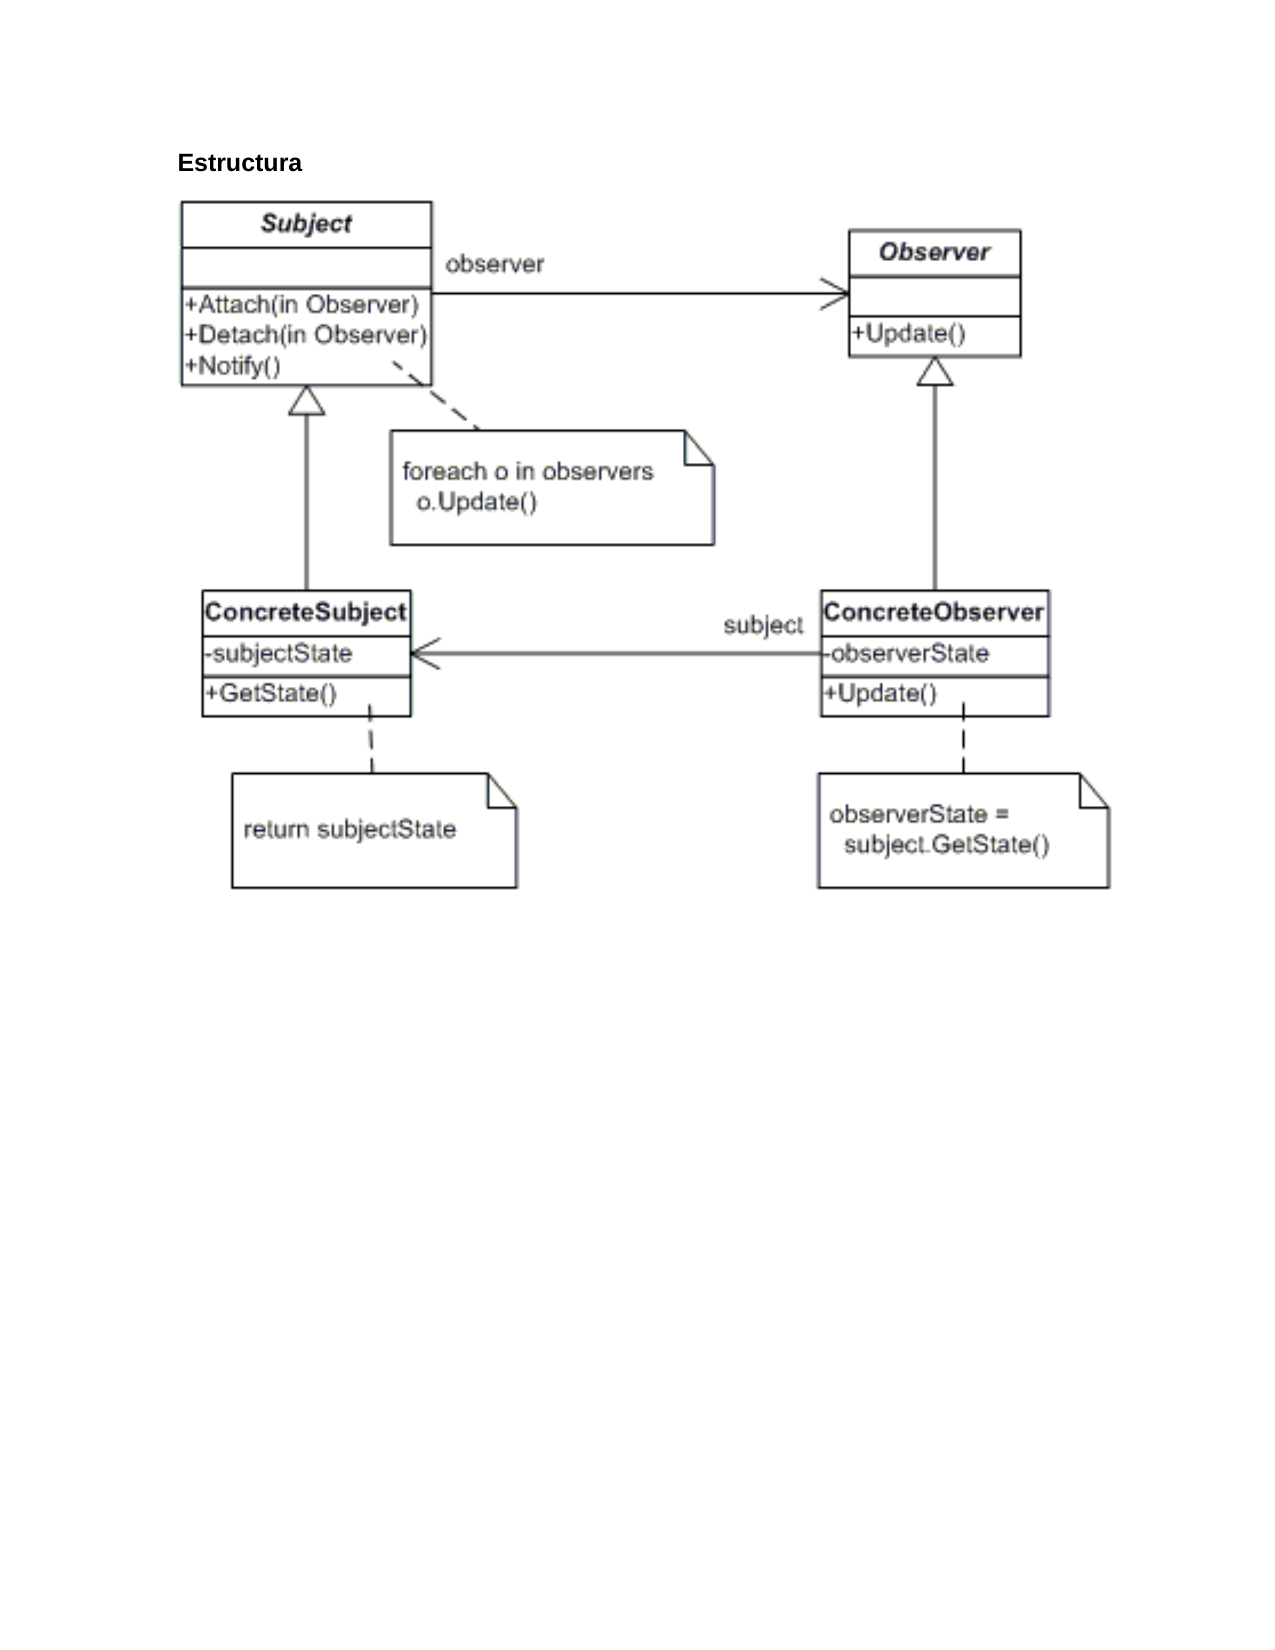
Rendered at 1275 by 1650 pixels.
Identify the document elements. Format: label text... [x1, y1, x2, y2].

text Estructura [177, 148, 1098, 176]
picture [177, 197, 1123, 901]
